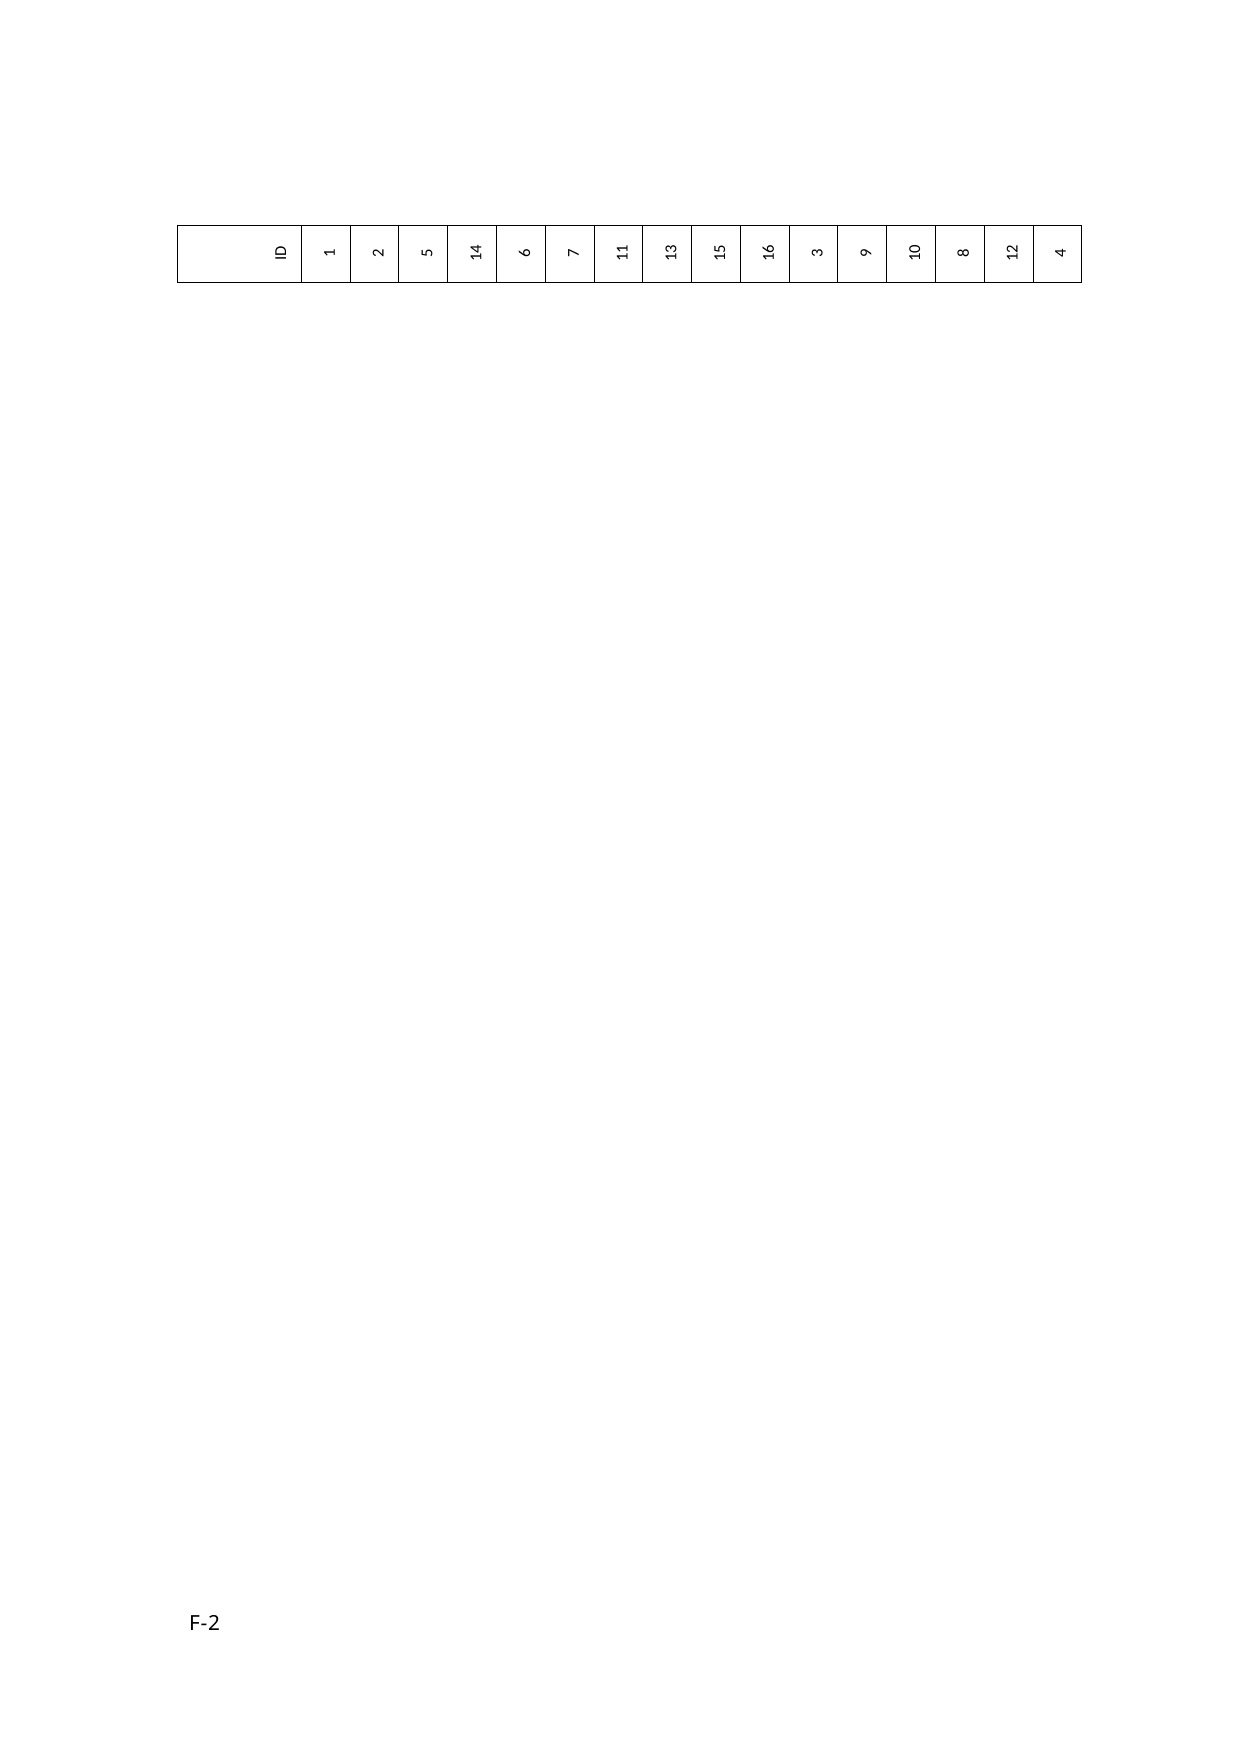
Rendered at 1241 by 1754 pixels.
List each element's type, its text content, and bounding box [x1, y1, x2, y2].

table_cell 15 [692, 226, 740, 282]
table_cell ID [178, 226, 301, 282]
table_cell 16 [741, 226, 789, 282]
table_cell 5 [399, 226, 447, 282]
table_cell 13 [643, 226, 691, 282]
table_cell 11 [595, 226, 642, 282]
table_cell 3 [790, 226, 837, 282]
table_cell 6 [497, 226, 545, 282]
table_cell 8 [936, 226, 984, 282]
table_cell 7 [546, 226, 594, 282]
table_cell 10 [887, 226, 935, 282]
table_cell 9 [838, 226, 886, 282]
table_cell 2 [351, 226, 398, 282]
table_cell 14 [448, 226, 496, 282]
table_cell 1 [302, 226, 350, 282]
table_cell 12 [985, 226, 1033, 282]
table_cell 4 [1034, 226, 1081, 282]
